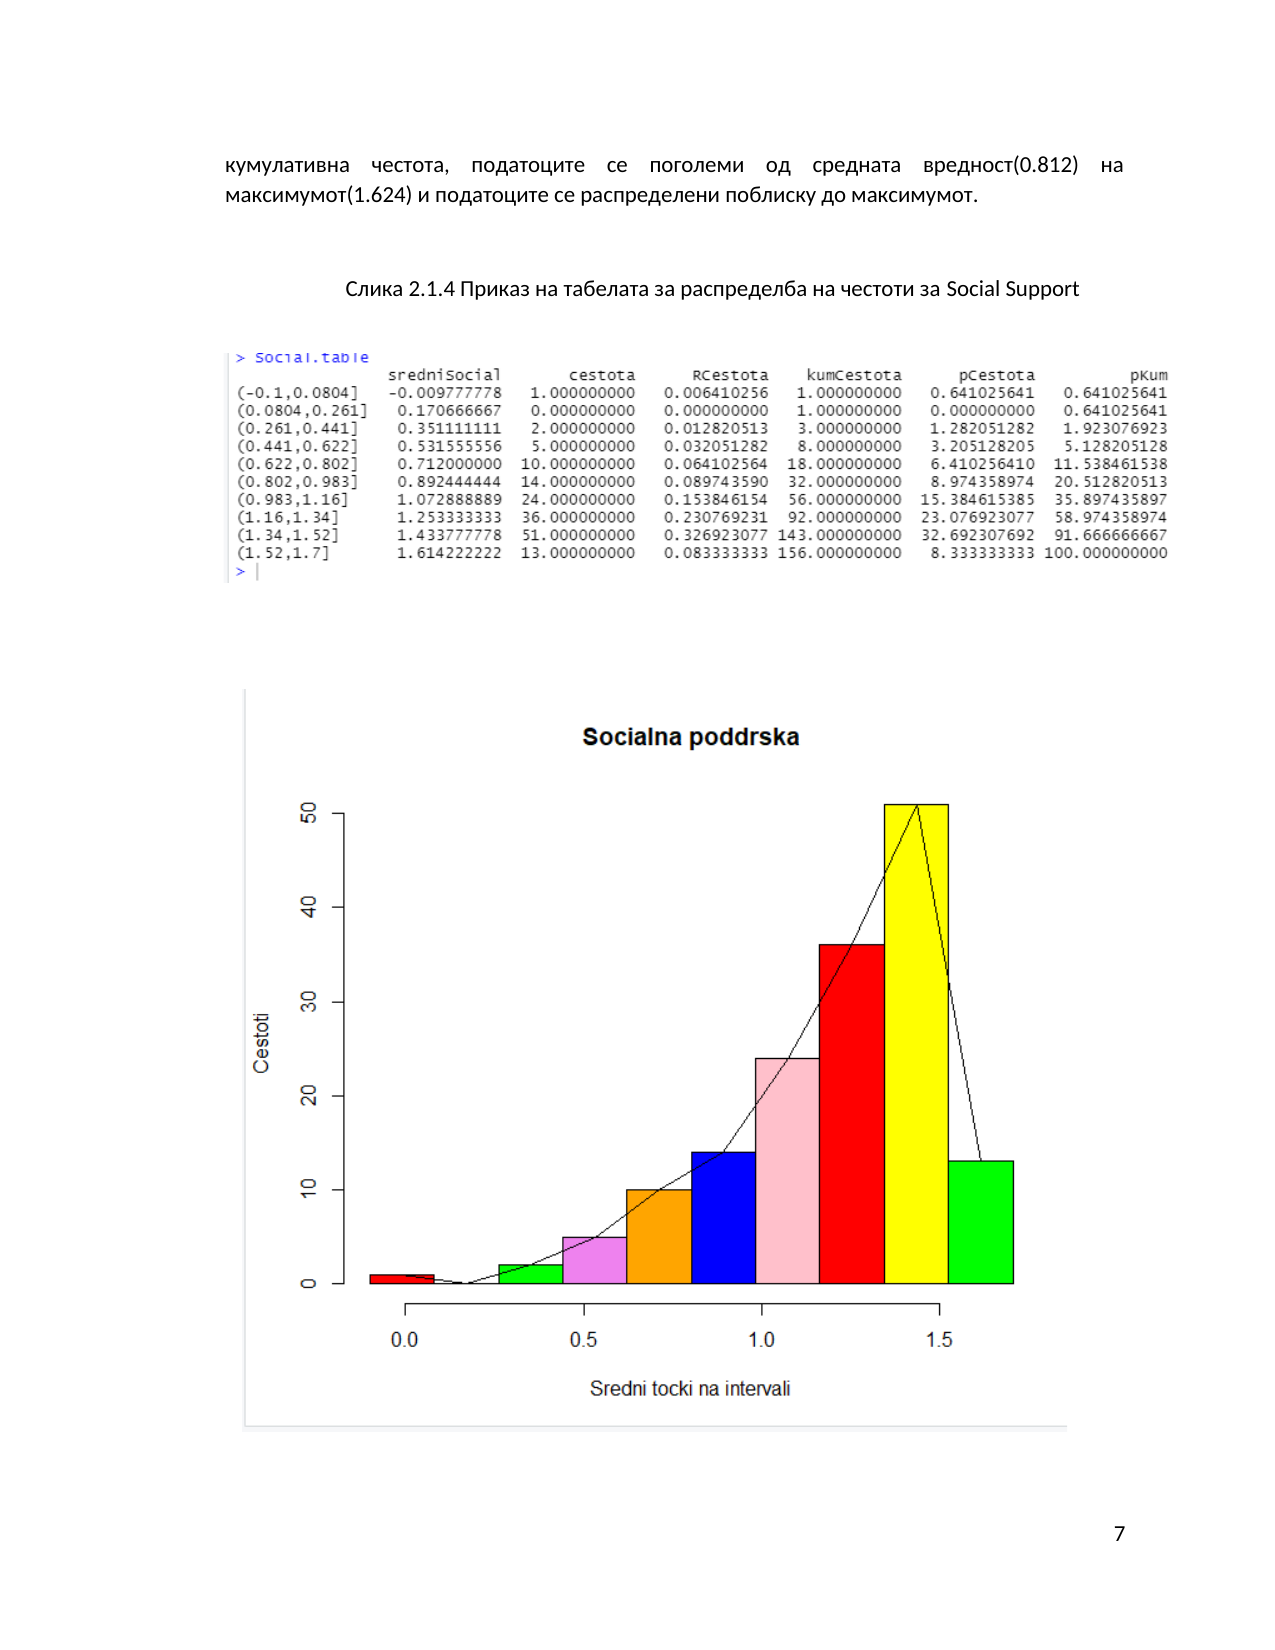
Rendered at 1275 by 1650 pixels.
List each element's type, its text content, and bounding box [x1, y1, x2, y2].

text За второто обележје, можеме да заклучиме дека најголема честота(51) имаме во интервалот (1.34,1.52] односно се содржат приближно 33% од вредносите на податоците, додека во интервалот помеѓу (0.0804, 0.261] не се содржи ниту една вредност. Со оглед на процентот на кумулативна честота, податоците се поголеми од средната вредност(0.812) на максимумот(1.624) и податоците се распределени поблиску до максимумот. [225, 150, 1125, 208]
picture [223, 353, 1199, 583]
picture [242, 689, 1068, 1432]
text Слика 2.1.4 Приказ на табелата за распределба на честоти за Social Support [225, 274, 1125, 302]
